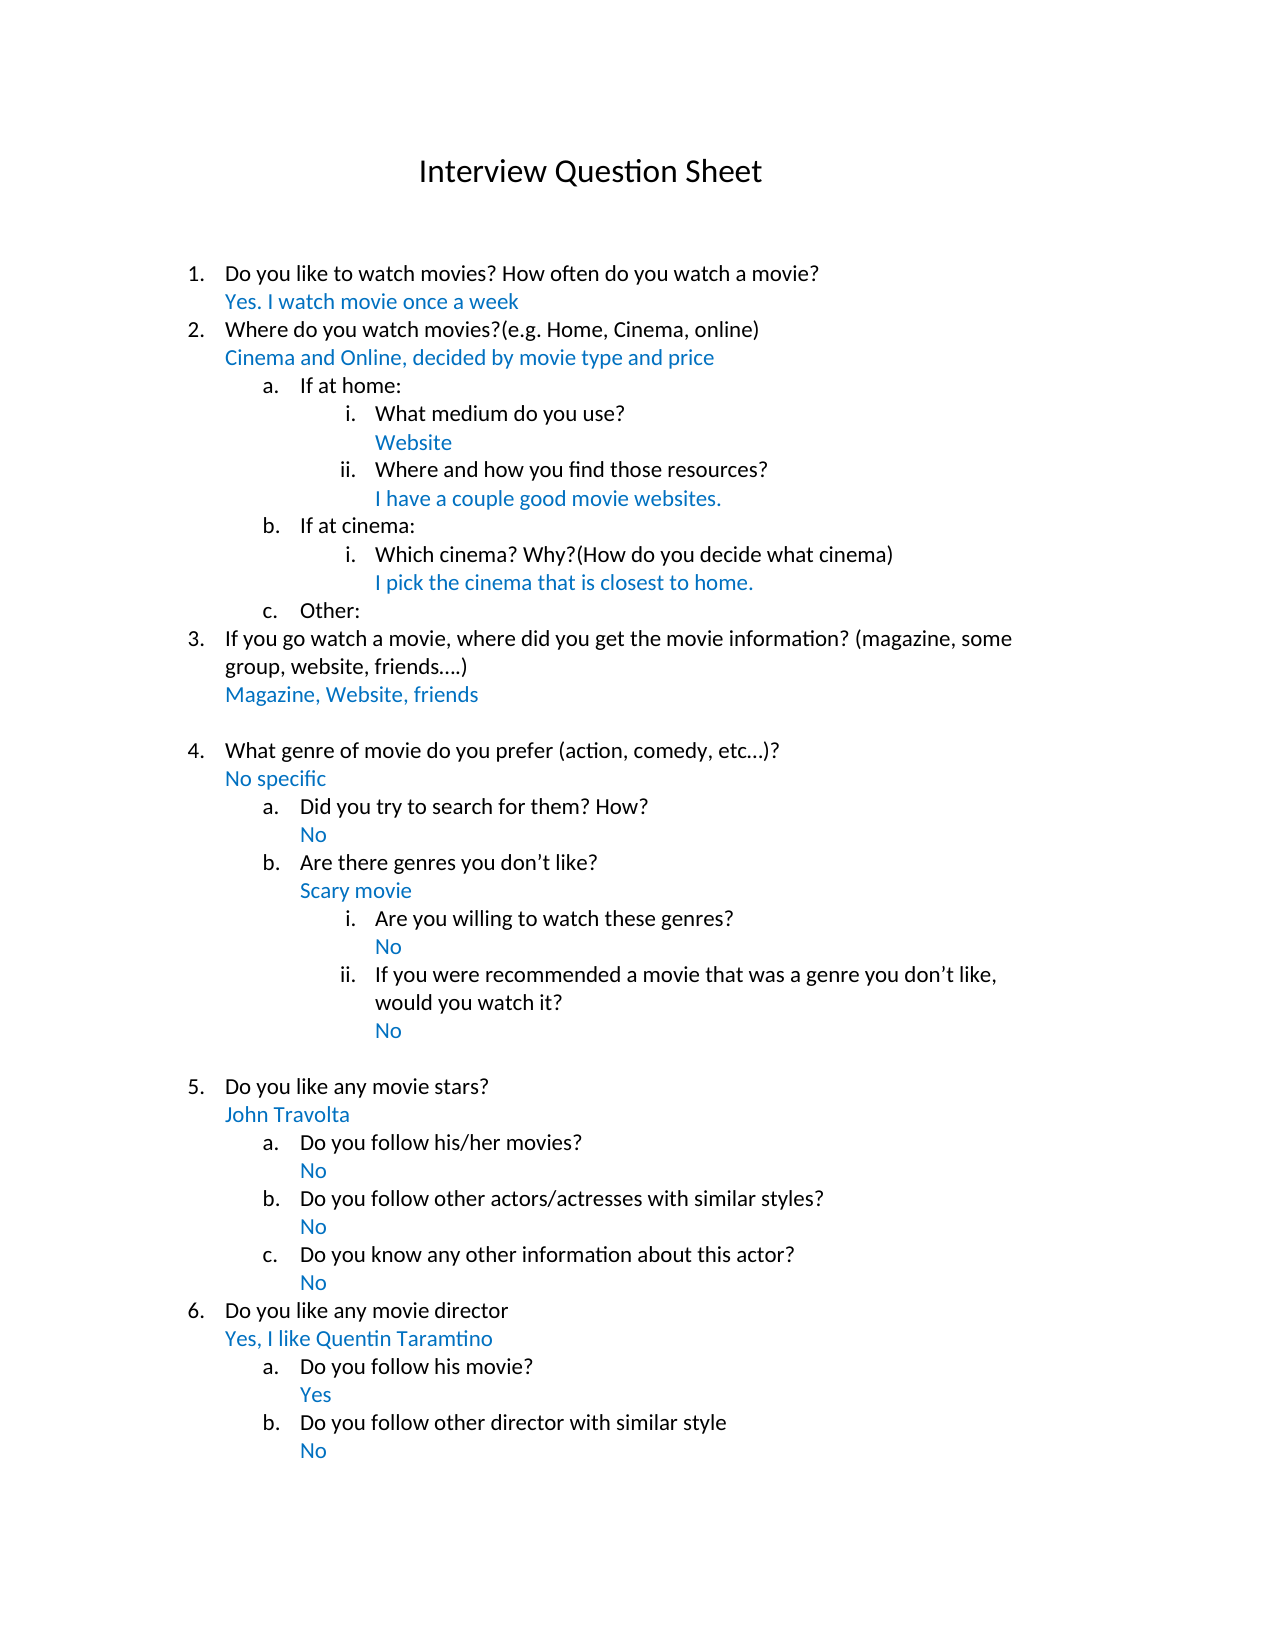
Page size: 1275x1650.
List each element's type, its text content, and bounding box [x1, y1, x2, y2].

list Do you follow his movie? [262, 1352, 1031, 1380]
list Cinema and Online, decided by movie type and price [225, 343, 1031, 372]
list What medium do you use? [356, 399, 1031, 428]
list Magazine, Website, friends [225, 680, 1031, 708]
list Do you like any movie stars? [187, 1072, 1031, 1100]
list Scary movie [300, 876, 1031, 904]
list Other: [262, 596, 1031, 624]
list No [375, 1016, 1031, 1044]
list No specific [225, 764, 1031, 792]
list No [300, 1268, 1031, 1296]
list Do you like any movie director [187, 1296, 1031, 1324]
list Do you follow his/her movies? [262, 1128, 1031, 1156]
list I have a couple good movie websites. [375, 484, 1031, 512]
list Yes. I watch movie once a week [225, 287, 1031, 316]
text Interview Question Sheet [150, 150, 1031, 191]
list If at home: [262, 372, 1031, 399]
list No [300, 1156, 1031, 1184]
list Where do you watch movies?(e.g. Home, Cinema, online) [187, 316, 1031, 343]
list I pick the cinema that is closest to home. [375, 568, 1031, 596]
list Yes [300, 1380, 1031, 1408]
list John Travolta [225, 1100, 1031, 1128]
list If you were recommended a movie that was a genre you don’t like, would you watch it? [356, 960, 1031, 1016]
list Are you willing to watch these genres? [356, 904, 1031, 932]
list What genre of movie do you prefer (action, comedy, etc…)? [187, 736, 1031, 764]
list Which cinema? Why?(How do you decide what cinema) [356, 540, 1031, 568]
list Did you try to search for them? How? [262, 792, 1031, 820]
list Where and how you find those resources? [356, 456, 1031, 484]
list No [300, 1212, 1031, 1240]
list Are there genres you don’t like? [262, 848, 1031, 876]
list No [300, 1436, 1031, 1464]
list No [300, 820, 1031, 848]
list No [375, 932, 1031, 960]
list Yes, I like Quentin Taramtino [225, 1324, 1031, 1352]
list Website [375, 428, 1031, 456]
list Do you know any other information about this actor? [262, 1240, 1031, 1268]
list Do you like to watch movies? How often do you watch a movie? [187, 259, 1031, 287]
list Do you follow other actors/actresses with similar styles? [262, 1184, 1031, 1212]
list Do you follow other director with similar style [262, 1408, 1031, 1436]
list If you go watch a movie, where did you get the movie information? (magazine, some group, website, friends….) [187, 624, 1031, 680]
list If at cinema: [262, 512, 1031, 540]
